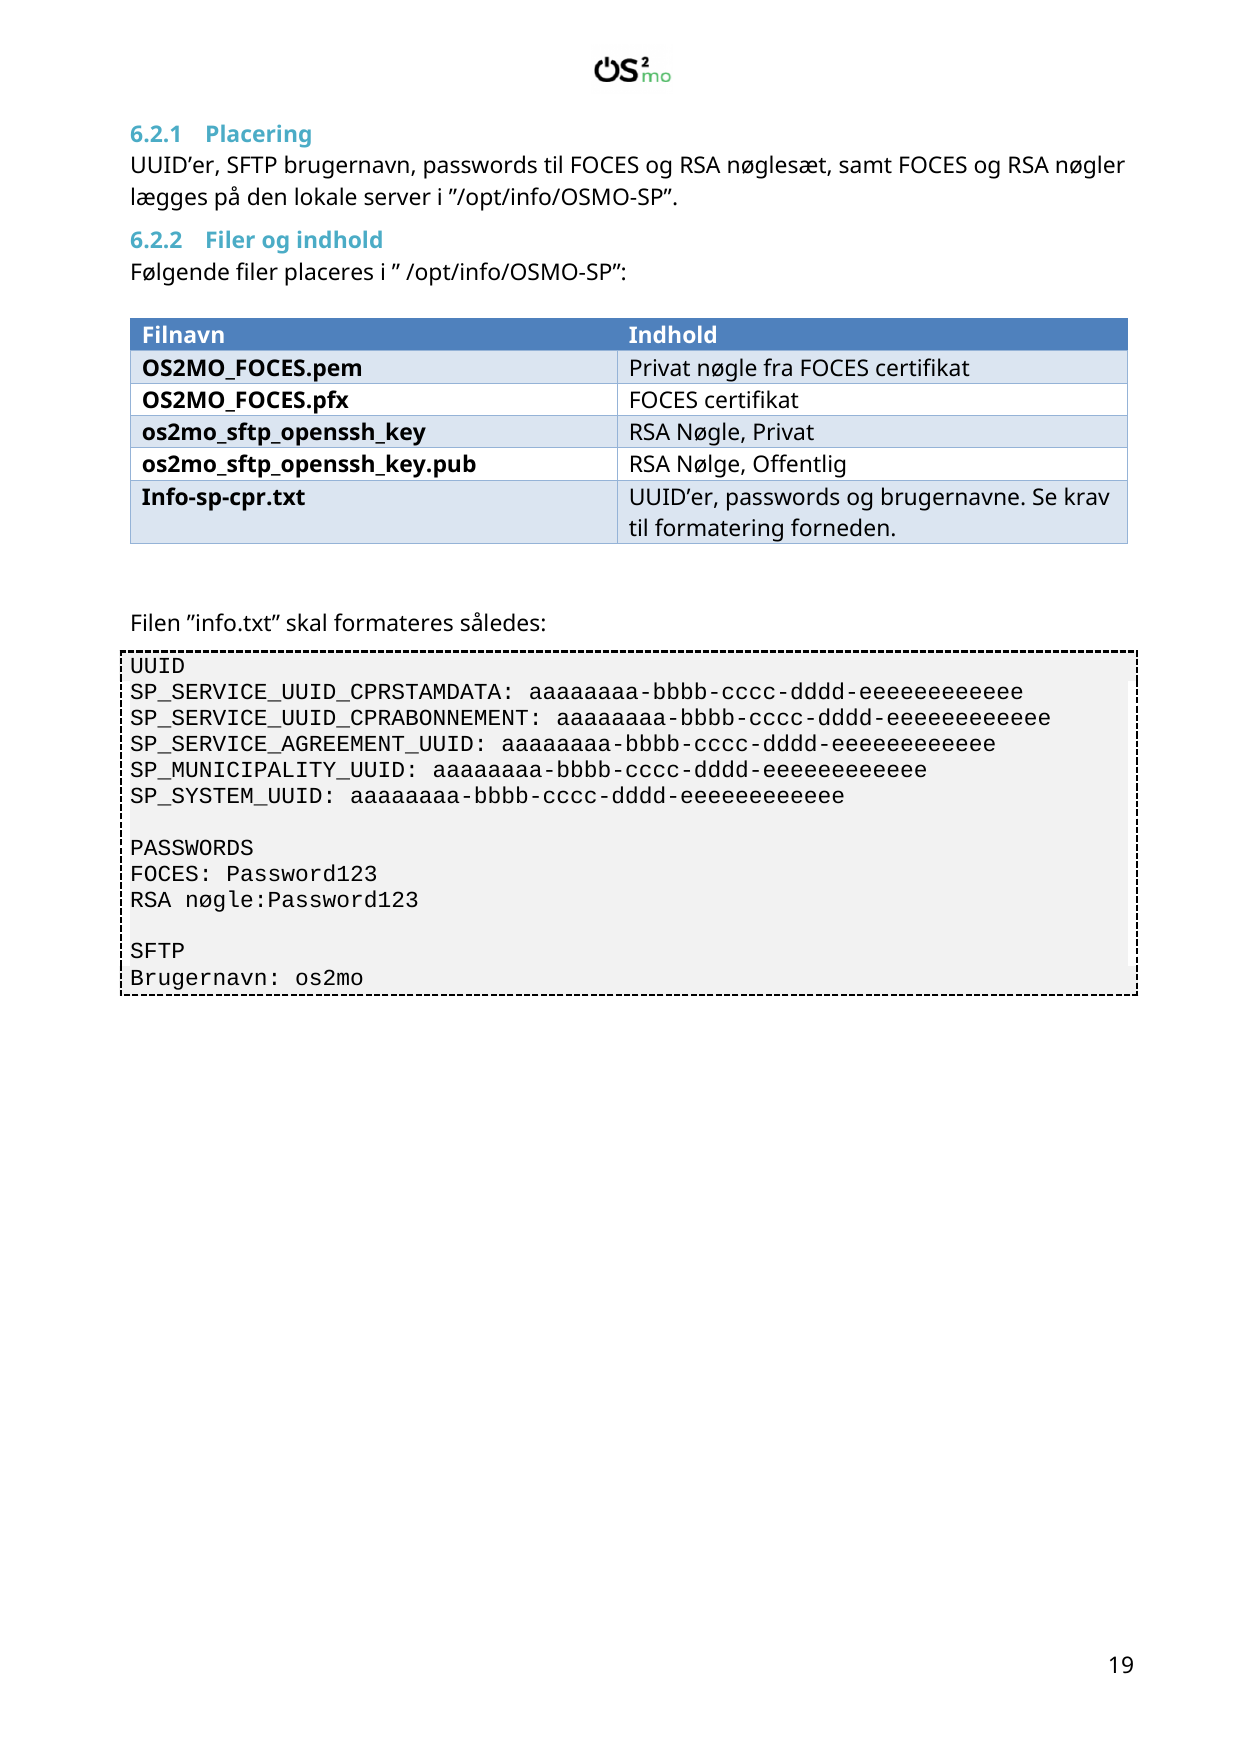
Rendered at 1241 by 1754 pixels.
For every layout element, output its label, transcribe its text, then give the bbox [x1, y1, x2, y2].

text FOCES: Password123 [130, 862, 1128, 888]
table_header Filnavn [131, 319, 617, 350]
picture [590, 44, 673, 94]
text SP_SERVICE_AGREEMENT_UUID: aaaaaaaa-bbbb-cccc-dddd-eeeeeeeeeeee [130, 732, 1128, 758]
text UUID [119, 650, 1138, 681]
text Brugernavn: os2mo [119, 962, 1138, 996]
text UUID’er, SFTP brugernavn, passwords til FOCES og RSA nøglesæt, samt FOCES og RSA nøgler lægges på den lokale server i ”/opt/info/OSMO-SP”. [130, 149, 1128, 212]
table_cell RSA Nølge, Offentlig [618, 448, 1127, 479]
text Følgende filer placeres i ” /opt/info/OSMO-SP”: [130, 256, 1128, 287]
text SP_SYSTEM_UUID: aaaaaaaa-bbbb-cccc-dddd-eeeeeeeeeeee [130, 784, 1128, 810]
subtitle Placering [130, 118, 1128, 149]
table_cell OS2MO_FOCES.pfx [131, 384, 617, 415]
text SP_MUNICIPALITY_UUID: aaaaaaaa-bbbb-cccc-dddd-eeeeeeeeeeee [130, 758, 1128, 784]
text SFTP [130, 940, 1128, 962]
text RSA nøgle:Password123 [130, 888, 1128, 914]
table_header Indhold [618, 319, 1127, 350]
text SP_SERVICE_UUID_CPRSTAMDATA: aaaaaaaa-bbbb-cccc-dddd-eeeeeeeeeeee [130, 681, 1128, 706]
table_cell Info-sp-cpr.txt [131, 481, 617, 543]
table_cell os2mo_sftp_openssh_key.pub [131, 448, 617, 479]
table_cell FOCES certifikat [618, 384, 1127, 415]
text PASSWORDS [130, 836, 1128, 862]
subtitle Filer og indhold [130, 224, 1128, 256]
text SP_SERVICE_UUID_CPRABONNEMENT: aaaaaaaa-bbbb-cccc-dddd-eeeeeeeeeeee [130, 706, 1128, 732]
table_cell OS2MO_FOCES.pem [131, 351, 617, 383]
table_cell Privat nøgle fra FOCES certifikat [618, 351, 1127, 383]
table_cell UUID’er, passwords og brugernavne. Se krav til formatering forneden. [618, 481, 1127, 543]
text Filen ”info.txt” skal formateres således: [130, 607, 1128, 638]
table_cell os2mo_sftp_openssh_key [131, 416, 617, 447]
table_cell RSA Nøgle, Privat [618, 416, 1127, 447]
